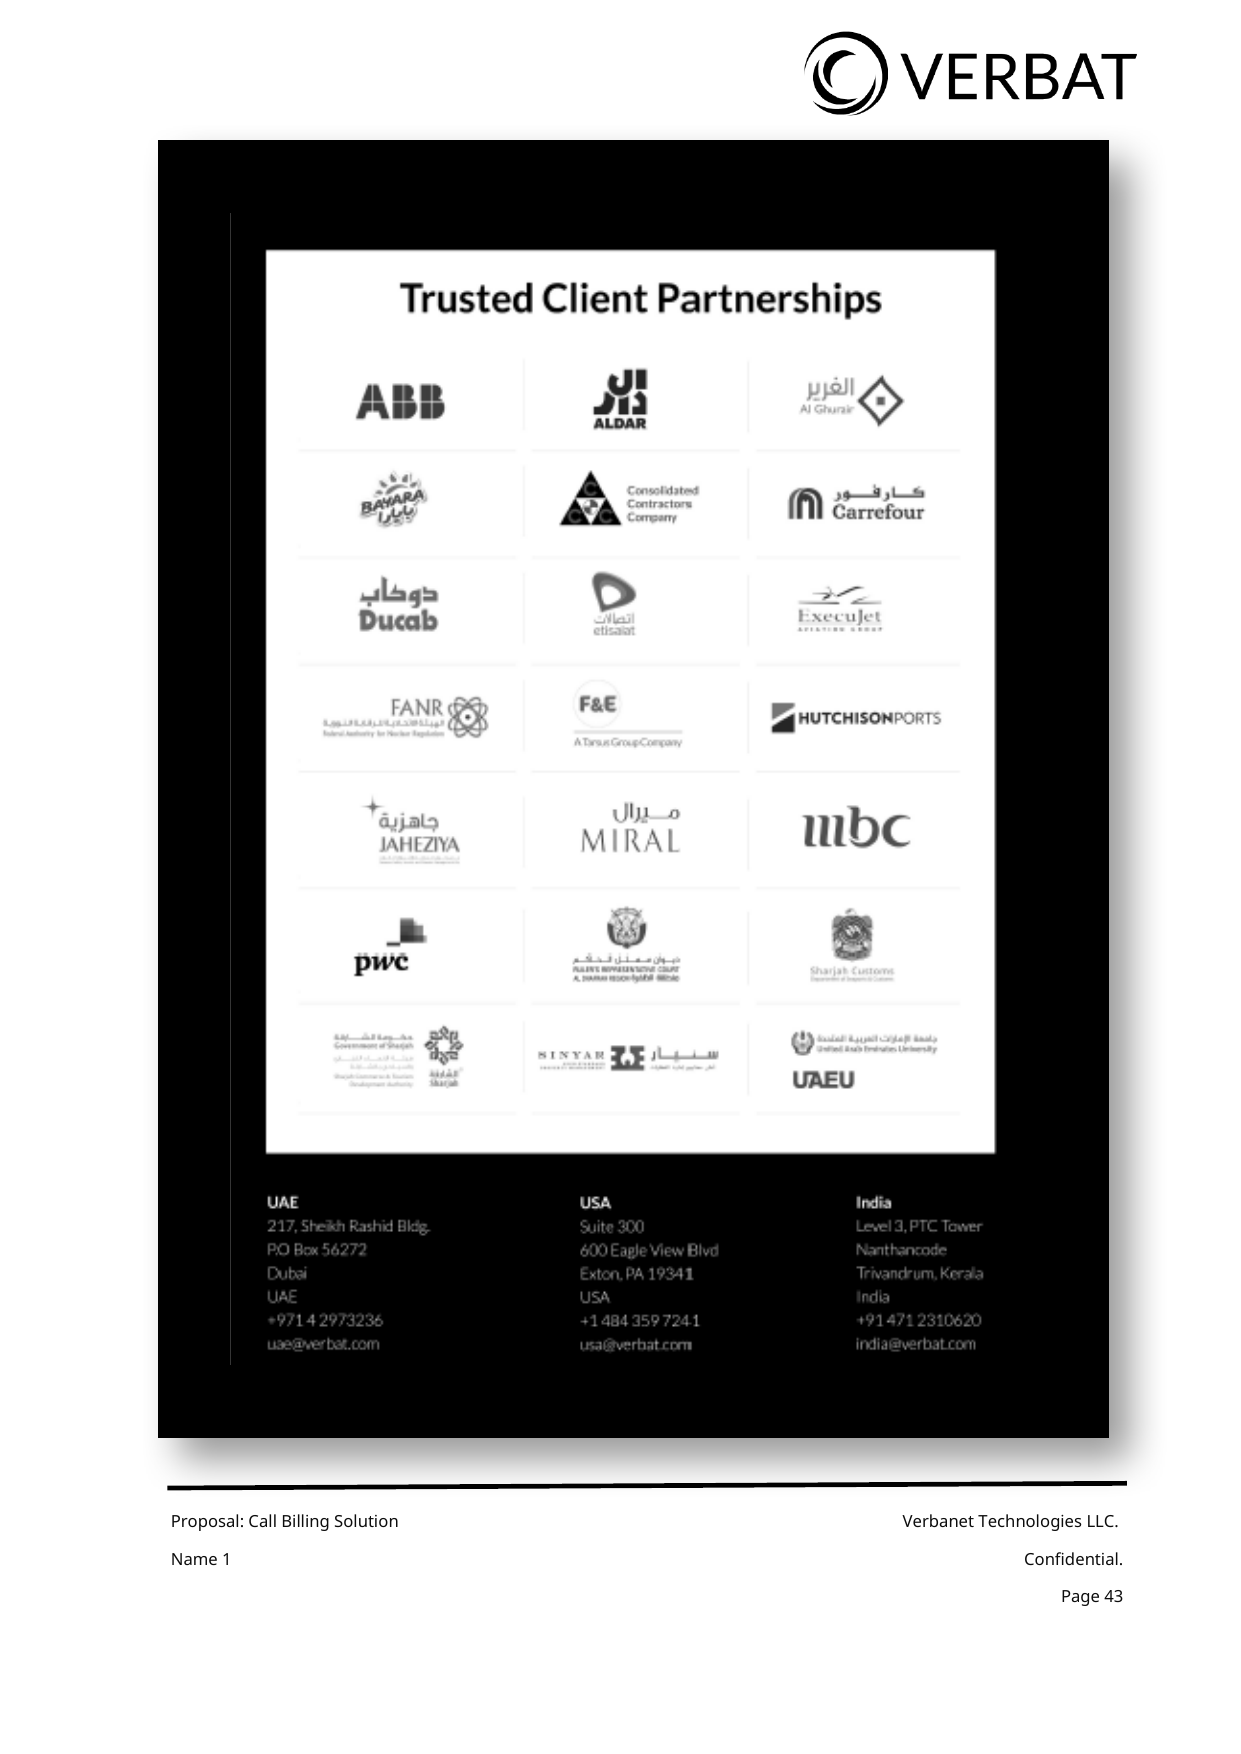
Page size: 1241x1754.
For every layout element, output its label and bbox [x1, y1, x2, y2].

picture [800, 27, 1138, 116]
picture [230, 213, 1036, 1365]
